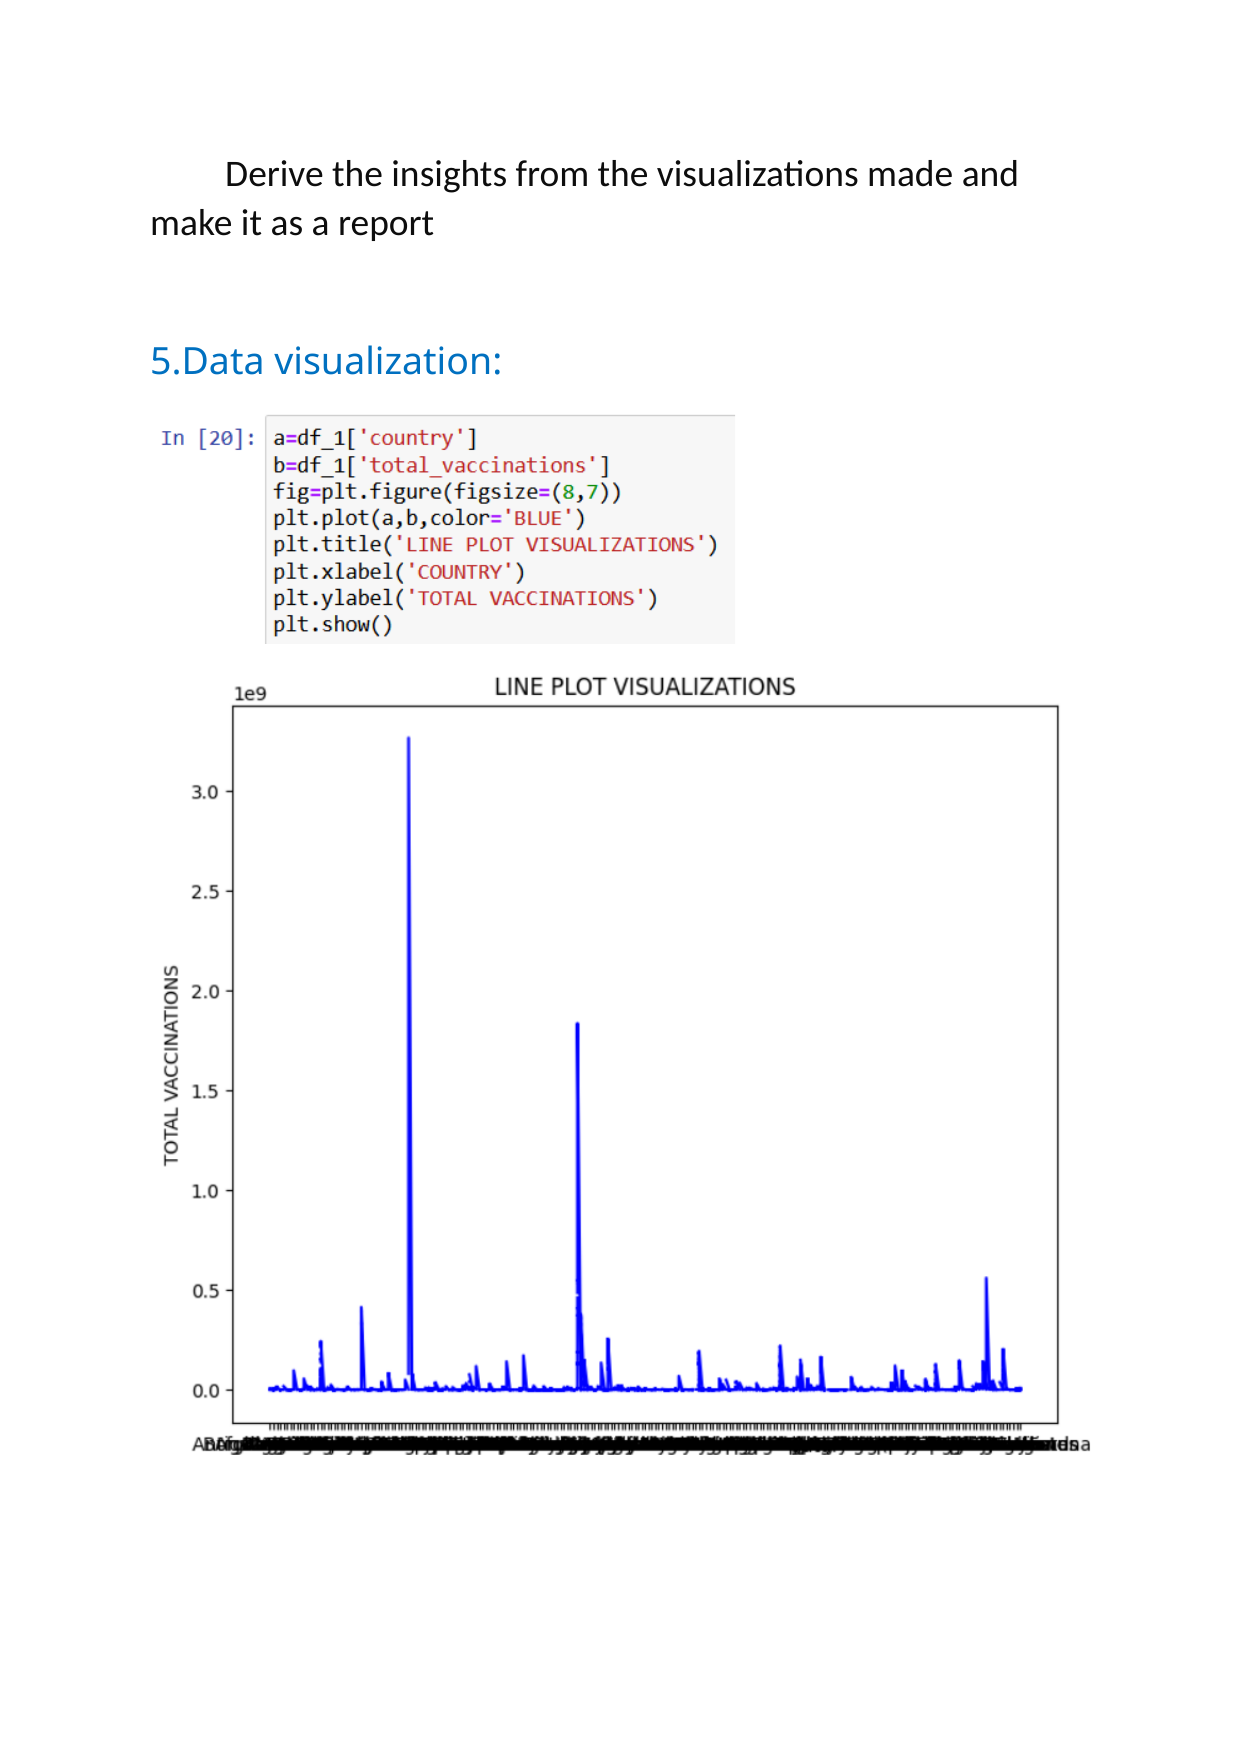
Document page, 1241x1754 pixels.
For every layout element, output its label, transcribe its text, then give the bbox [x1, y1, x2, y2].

picture [150, 405, 736, 644]
text Derive the insights from the visualizations made and make it as a report [150, 150, 1090, 244]
text 5.Data visualization: [150, 334, 1090, 386]
picture [150, 662, 1091, 1455]
